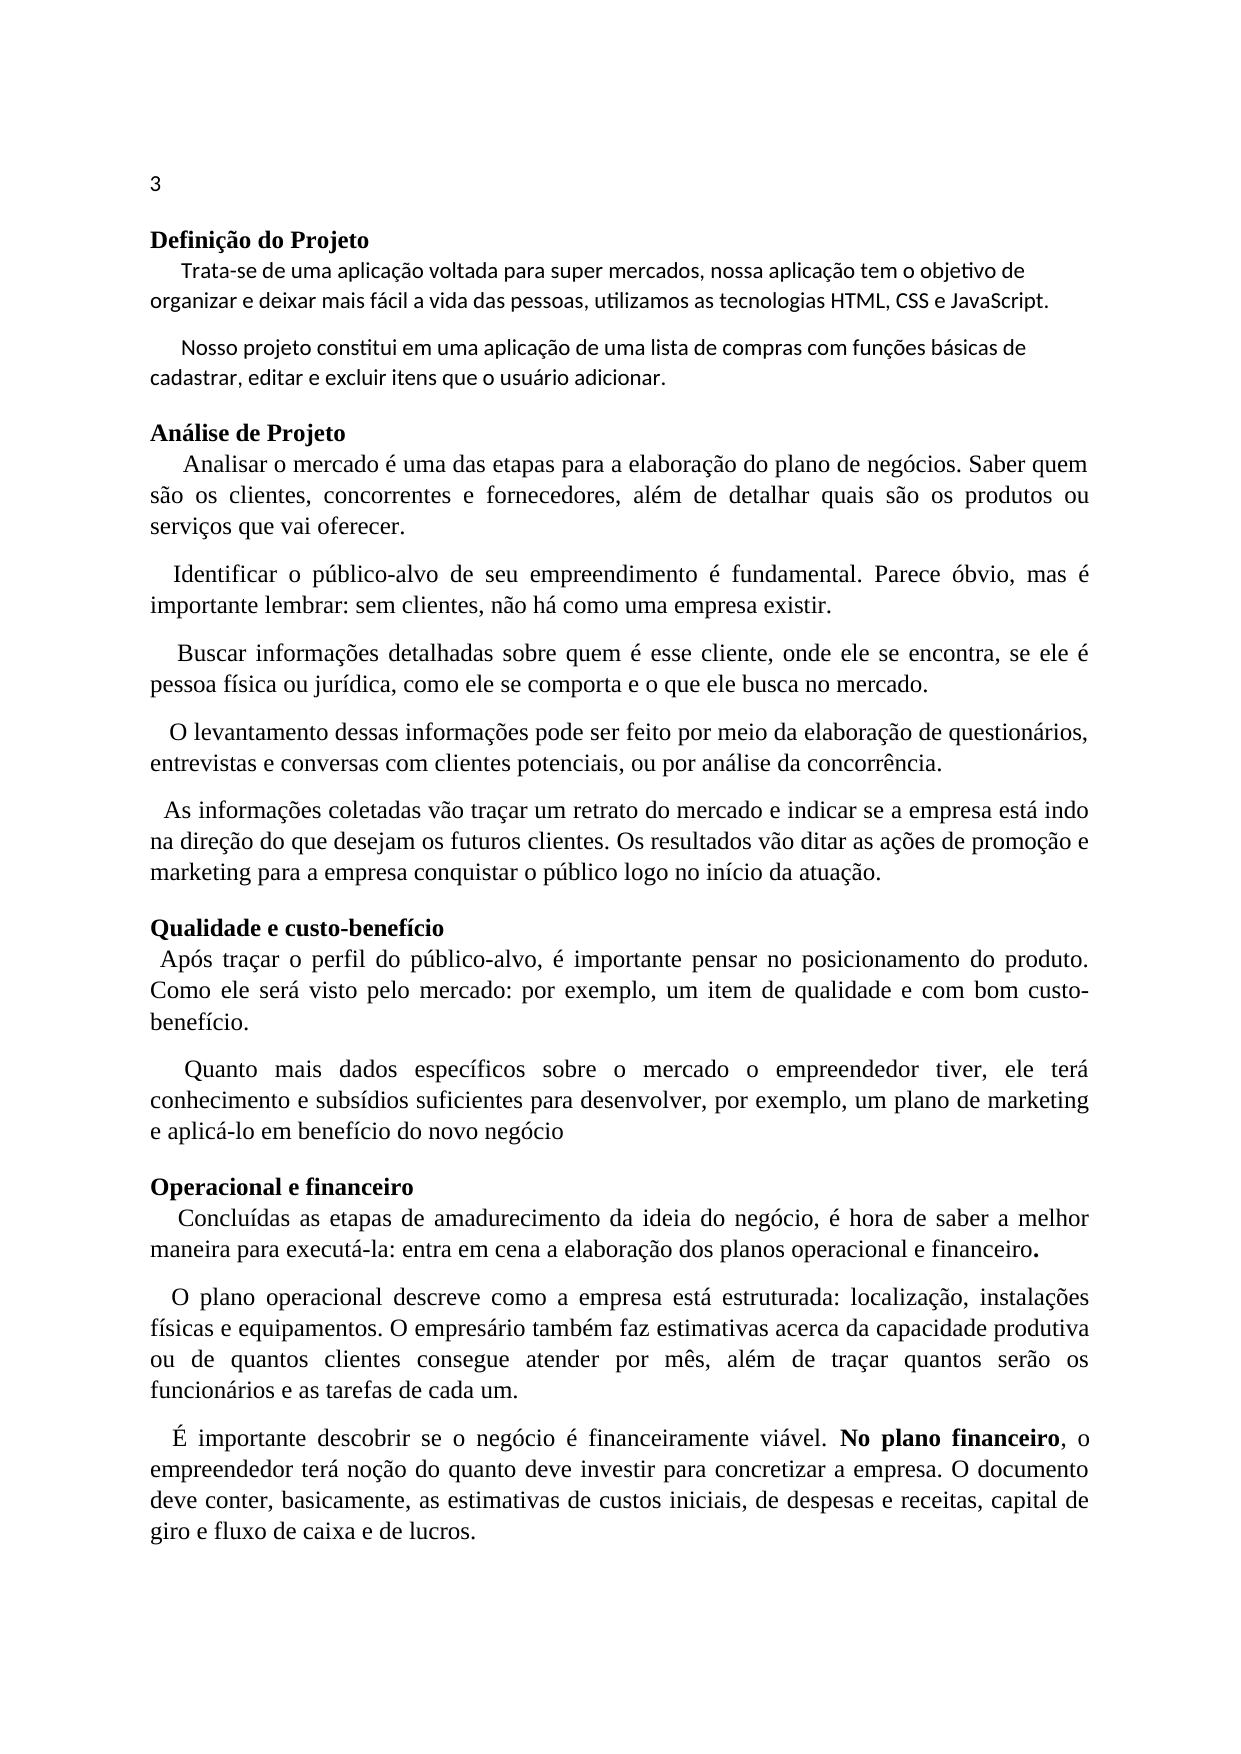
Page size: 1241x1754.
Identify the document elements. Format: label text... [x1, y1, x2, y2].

subtitle Qualidade e custo-benefício [150, 913, 1090, 942]
subtitle Análise de Projeto [150, 418, 1090, 447]
text Após traçar o perfil do público-alvo, é importante pensar no posicionamento do produto. Como ele será visto pelo mercado: por exemplo, um item de qualidade e com bom custo-benefício. [150, 944, 1090, 1035]
text Quanto mais dados específicos sobre o mercado o empreendedor tiver, ele terá conhecimento e subsídios suficientes para desenvolver, por exemplo, um plano de marketing e aplicá-lo em benefício do novo negócio [150, 1054, 1090, 1145]
text As informações coletadas vão traçar um retrato do mercado e indicar se a empresa está indo na direção do que desejam os futuros clientes. Os resultados vão ditar as ações de promoção e marketing para a empresa conquistar o público logo no início da atuação. [150, 795, 1090, 886]
text Trata-se de uma aplicação voltada para super mercados, nossa aplicação tem o objetivo de organizar e deixar mais fácil a vida das pessoas, utilizamos as tecnologias HTML, CSS e JavaScript. [150, 256, 1090, 314]
text É importante descobrir se o negócio é financeiramente viável. No plano financeiro, o empreendedor terá noção do quanto deve investir para concretizar a empresa. O documento deve conter, basicamente, as estimativas de custos iniciais, de despesas e receitas, capital de giro e fluxo de caixa e de lucros. [150, 1423, 1090, 1545]
text Buscar informações detalhadas sobre quem é esse cliente, onde ele se encontra, se ele é pessoa física ou jurídica, como ele se comporta e o que ele busca no mercado. [150, 638, 1090, 698]
text O levantamento dessas informações pode ser feito por meio da elaboração de questionários, entrevistas e conversas com clientes potenciais, ou por análise da concorrência. [150, 717, 1090, 776]
text Analisar o mercado é uma das etapas para a elaboração do plano de negócios. Saber quem são os clientes, concorrentes e fornecedores, além de detalhar quais são os produtos ou serviços que vai oferecer. [150, 449, 1090, 540]
subtitle Definição do Projeto [150, 225, 1090, 253]
text Nosso projeto constitui em uma aplicação de uma lista de compras com funções básicas de cadastrar, editar e excluir itens que o usuário adicionar. [150, 333, 1090, 391]
subtitle Operacional e financeiro [150, 1172, 1090, 1201]
text Identificar o público-alvo de seu empreendimento é fundamental. Parece óbvio, mas é importante lembrar: sem clientes, não há como uma empresa existir. [150, 559, 1090, 619]
text Concluídas as etapas de amadurecimento da ideia do negócio, é hora de saber a melhor maneira para executá-la: entra em cena a elaboração dos planos operacional e financeiro. [150, 1203, 1090, 1263]
text O plano operacional descreve como a empresa está estruturada: localização, instalações físicas e equipamentos. O empresário também faz estimativas acerca da capacidade produtiva ou de quantos clientes consegue atender por mês, além de traçar quantos serão os funcionários e as tarefas de cada um. [150, 1282, 1090, 1404]
